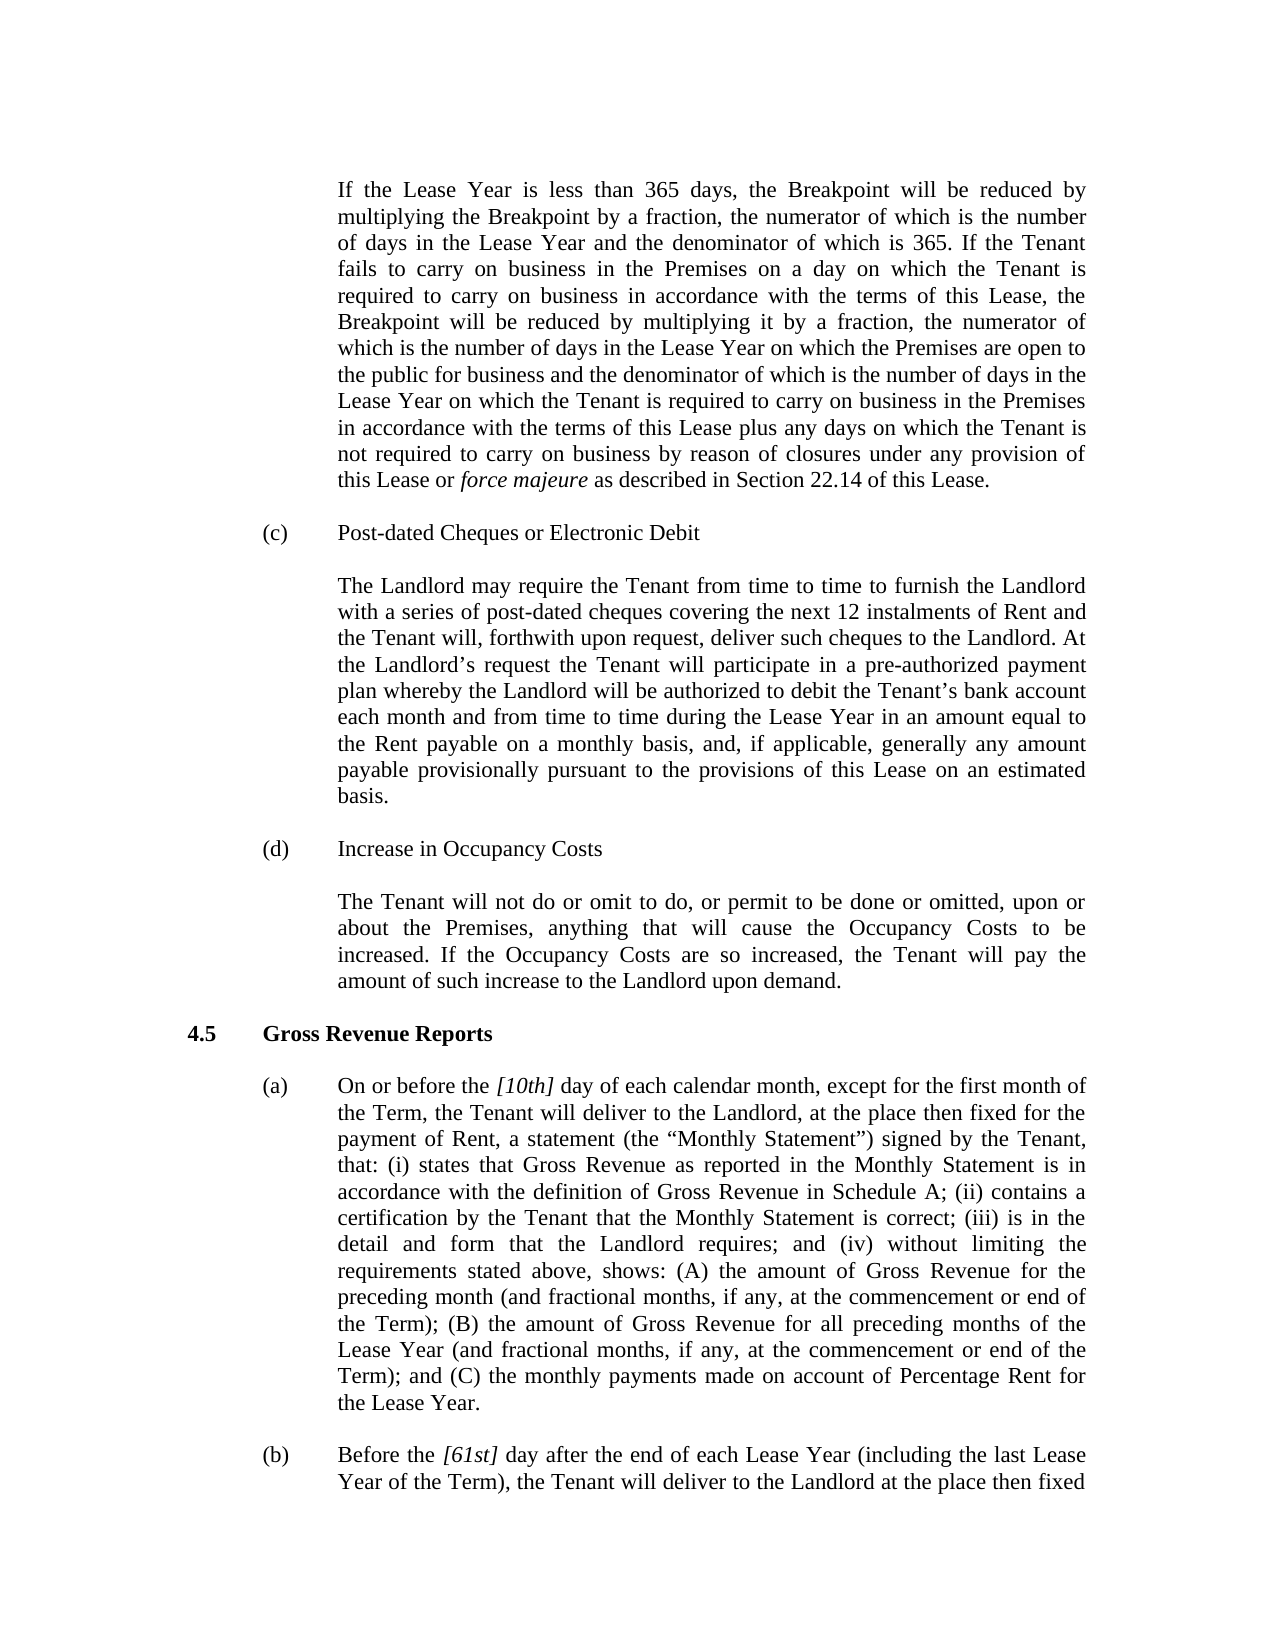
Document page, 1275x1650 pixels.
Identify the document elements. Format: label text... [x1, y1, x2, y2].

text If the Lease Year is less than 365 days, the Breakpoint will be reduced by multiplying the Breakpoint by a fraction, the numerator of which is the number of days in the Lease Year and the denominator of which is 365. If the Tenant fails to carry on business in the Premises on a day on which the Tenant is required to carry on business in accordance with the terms of this Lease, the Breakpoint will be reduced by multiplying it by a fraction, the numerator of which is the number of days in the Lease Year on which the Premises are open to the public for business and the denominator of which is the number of days in the Lease Year on which the Tenant is required to carry on business in the Premises in accordance with the terms of this Lease plus any days on which the Tenant is not required to carry on business by reason of closures under any provision of this Lease or force majeure as described in Section 22.14 of this Lease. [187, 176, 1087, 493]
text (c) Post-dated Cheques or Electronic Debit [187, 519, 1087, 545]
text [187, 1441, 1087, 1494]
text (a) On or before the [10th] day of each calendar month, except for the first month of the Term, the Tenant will deliver to the Landlord, at the place then fixed for the payment of Rent, a statement (the “Monthly Statement”) signed by the Tenant, that: (i) states that Gross Revenue as reported in the Monthly Statement is in accordance with the definition of Gross Revenue in Schedule A; (ii) contains a certification by the Tenant that the Monthly Statement is correct; (iii) is in the detail and form that the Landlord requires; and (iv) without limiting the requirements stated above, shows: (A) the amount of Gross Revenue for the preceding month (and fractional months, if any, at the commencement or end of the Term); (B) the amount of Gross Revenue for all preceding months of the Lease Year (and fractional months, if any, at the commencement or end of the Term); and (C) the monthly payments made on account of Percentage Rent for the Lease Year. [187, 1072, 1087, 1415]
text 4.5 Gross Revenue Reports [187, 1020, 1087, 1046]
text The Tenant will not do or omit to do, or permit to be done or omitted, upon or about the Premises, anything that will cause the Occupancy Costs to be increased. If the Occupancy Costs are so increased, the Tenant will pay the amount of such increase to the Landlord upon demand. [187, 888, 1087, 993]
text (d) Increase in Occupancy Costs [187, 835, 1087, 862]
text The Landlord may require the Tenant from time to time to furnish the Landlord with a series of post-dated cheques covering the next 12 instalments of Rent and the Tenant will, forthwith upon request, deliver such cheques to the Landlord. At the Landlord’s request the Tenant will participate in a pre-authorized payment plan whereby the Landlord will be authorized to debit the Tenant’s bank account each month and from time to time during the Lease Year in an amount equal to the Rent payable on a monthly basis, and, if applicable, generally any amount payable provisionally pursuant to the provisions of this Lease on an estimated basis. [187, 572, 1087, 809]
